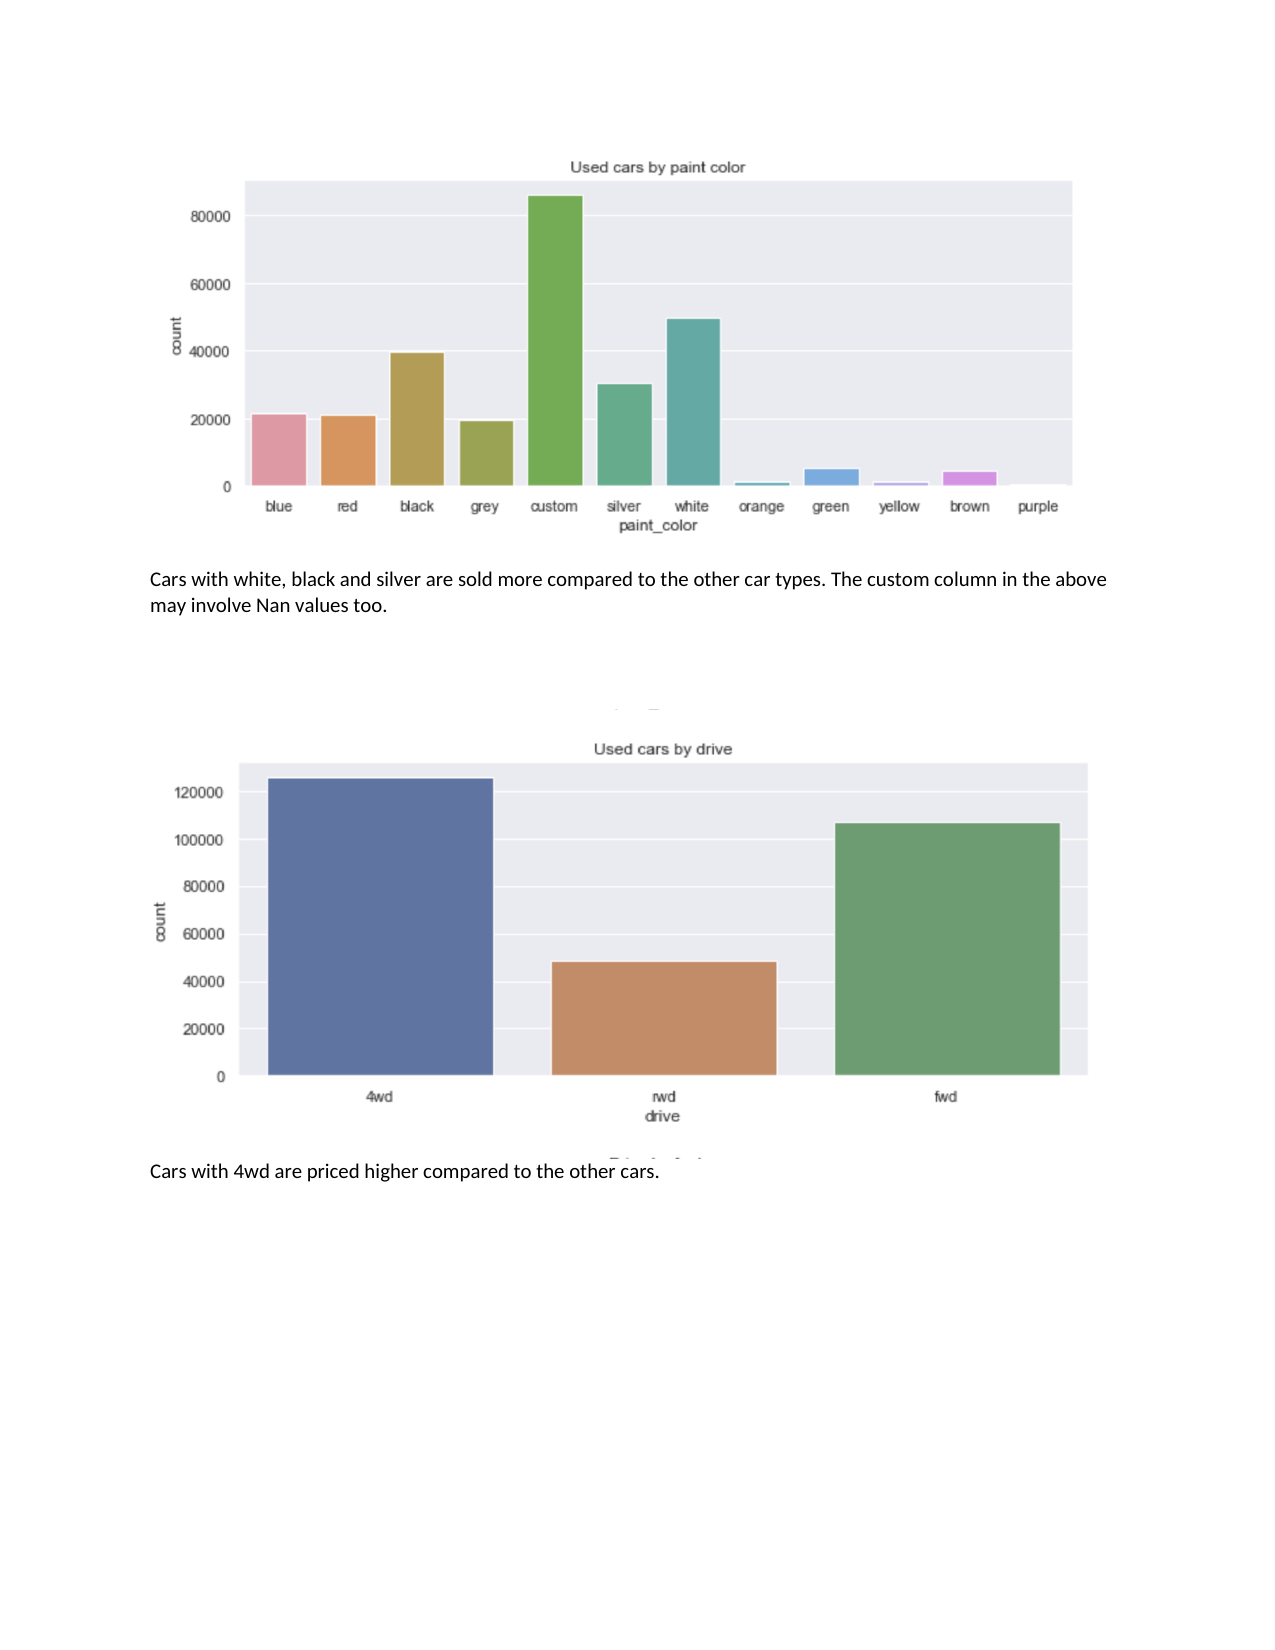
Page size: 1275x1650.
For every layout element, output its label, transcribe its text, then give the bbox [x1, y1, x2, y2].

picture [150, 150, 1125, 537]
picture [150, 709, 1125, 1159]
text Cars with white, black and silver are sold more compared to the other car types. The custom column in the above may involve Nan values too. [150, 567, 1125, 617]
text Cars with 4wd are priced higher compared to the other cars. [150, 1159, 1125, 1184]
